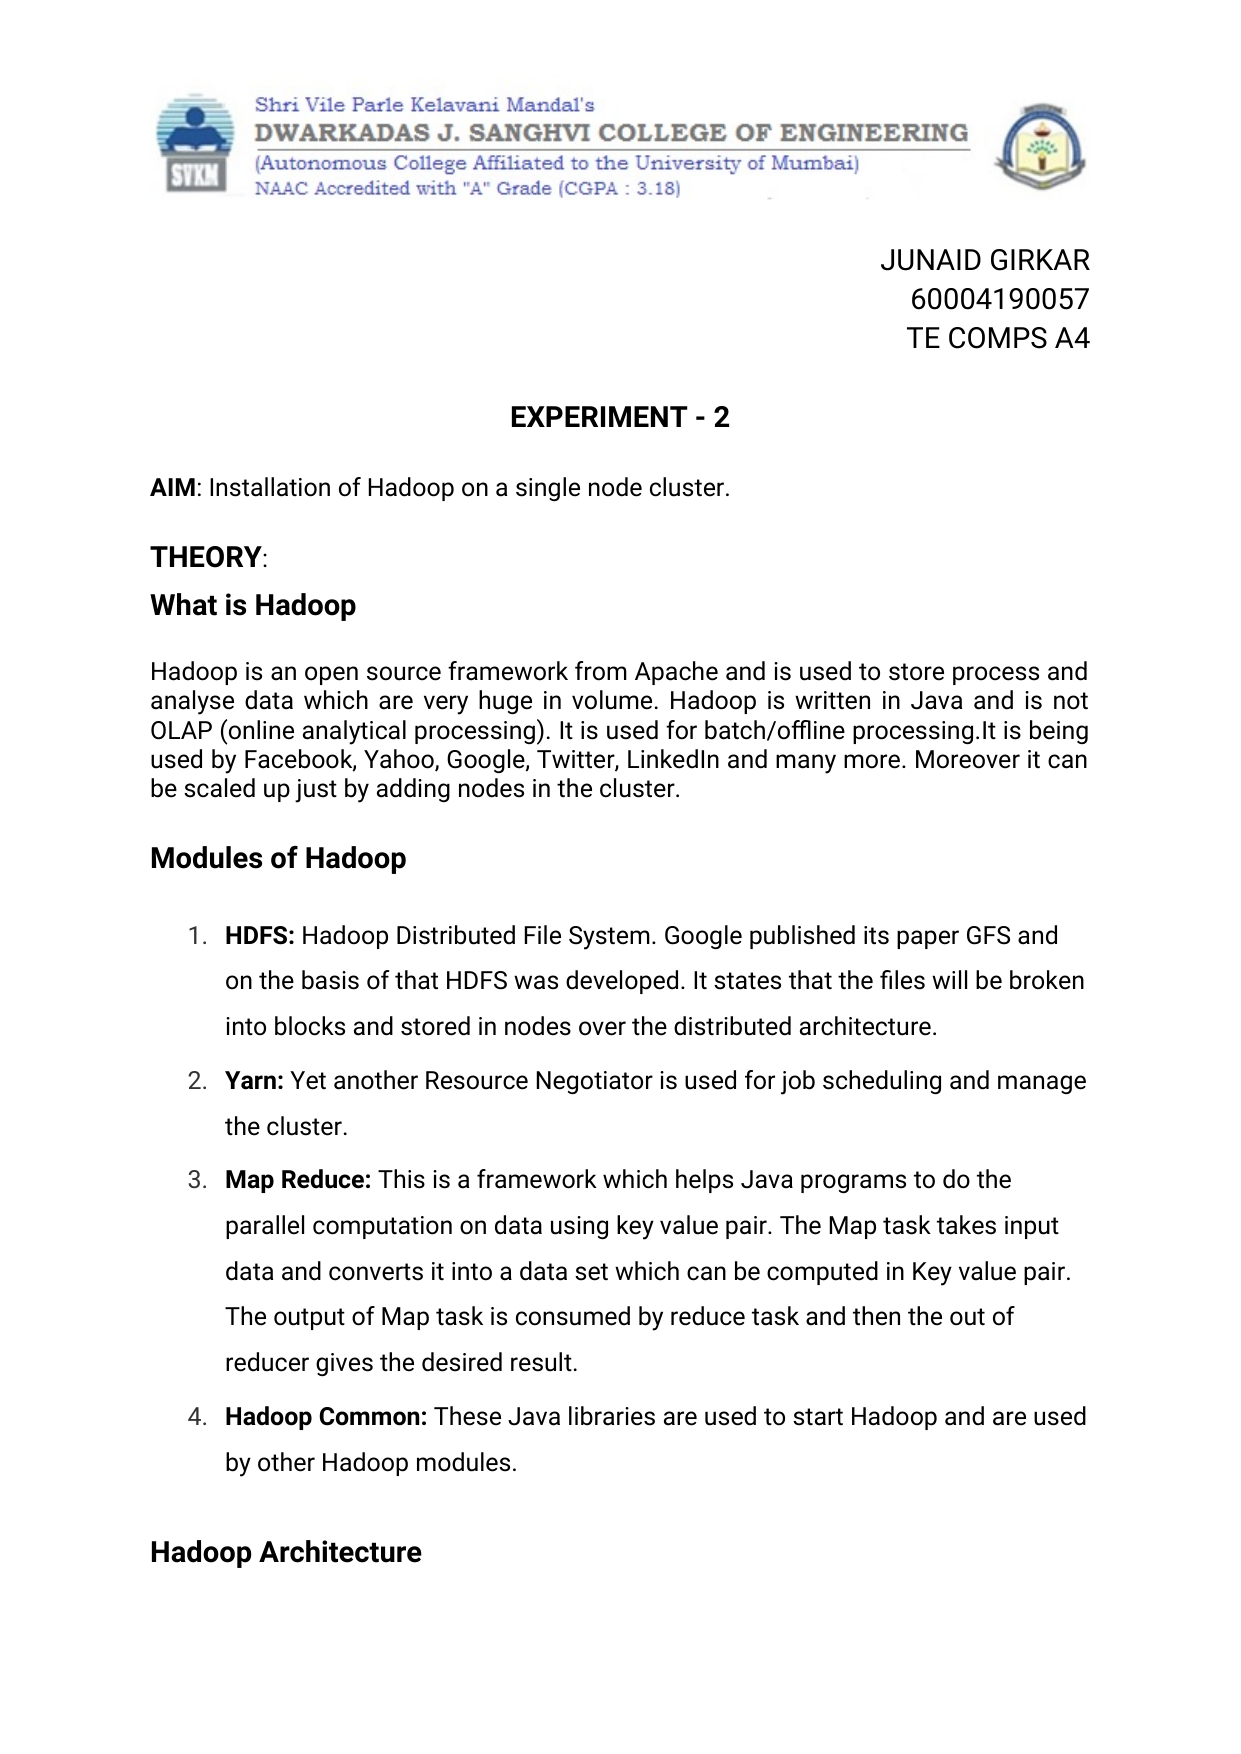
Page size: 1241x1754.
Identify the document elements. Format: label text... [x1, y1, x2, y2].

text EXPERIMENT - 2 [150, 400, 1090, 434]
list Map Reduce: This is a framework which helps Java programs to do the parallel computation on data using key value pair. The Map task takes input data and converts it into a data set which can be computed in Key value pair. The output of Map task is consumed by reduce task and then the out of reducer gives the desired result. [187, 1162, 1094, 1382]
text Hadoop is an open source framework from Apache and is used to store process and analyse data which are very huge in volume. Hadoop is written in Java and is not OLAP (online analytical processing). It is used for batch/offline processing.It is being used by Facebook, Yahoo, Google, Twitter, LinkedIn and many more. Moreover it can be scaled up just by adding nodes in the cluster. [150, 657, 1090, 804]
picture [150, 75, 1091, 209]
text 60004190057 [150, 282, 1090, 316]
text AIM: Installation of Hadoop on a single node cluster. [150, 473, 1090, 502]
subtitle Hadoop Architecture [150, 1535, 1090, 1569]
text JUNAID GIRKAR [150, 243, 1090, 277]
subtitle Modules of Hadoop [150, 841, 1090, 875]
list Yarn: Yet another Resource Negotiator is used for job scheduling and manage the cluster. [187, 1062, 1094, 1145]
text TE COMPS A4 [150, 322, 1090, 356]
subtitle What is Hadoop [150, 588, 1090, 622]
list HDFS: Hadoop Distributed File System. Google published its paper GFS and on the basis of that HDFS was developed. It states that the files will be broken into blocks and stored in nodes over the distributed architecture. [187, 917, 1094, 1046]
text THEORY: [150, 540, 1090, 574]
list Hadoop Common: These Java libraries are used to start Hadoop and are used by other Hadoop modules. [187, 1398, 1094, 1481]
